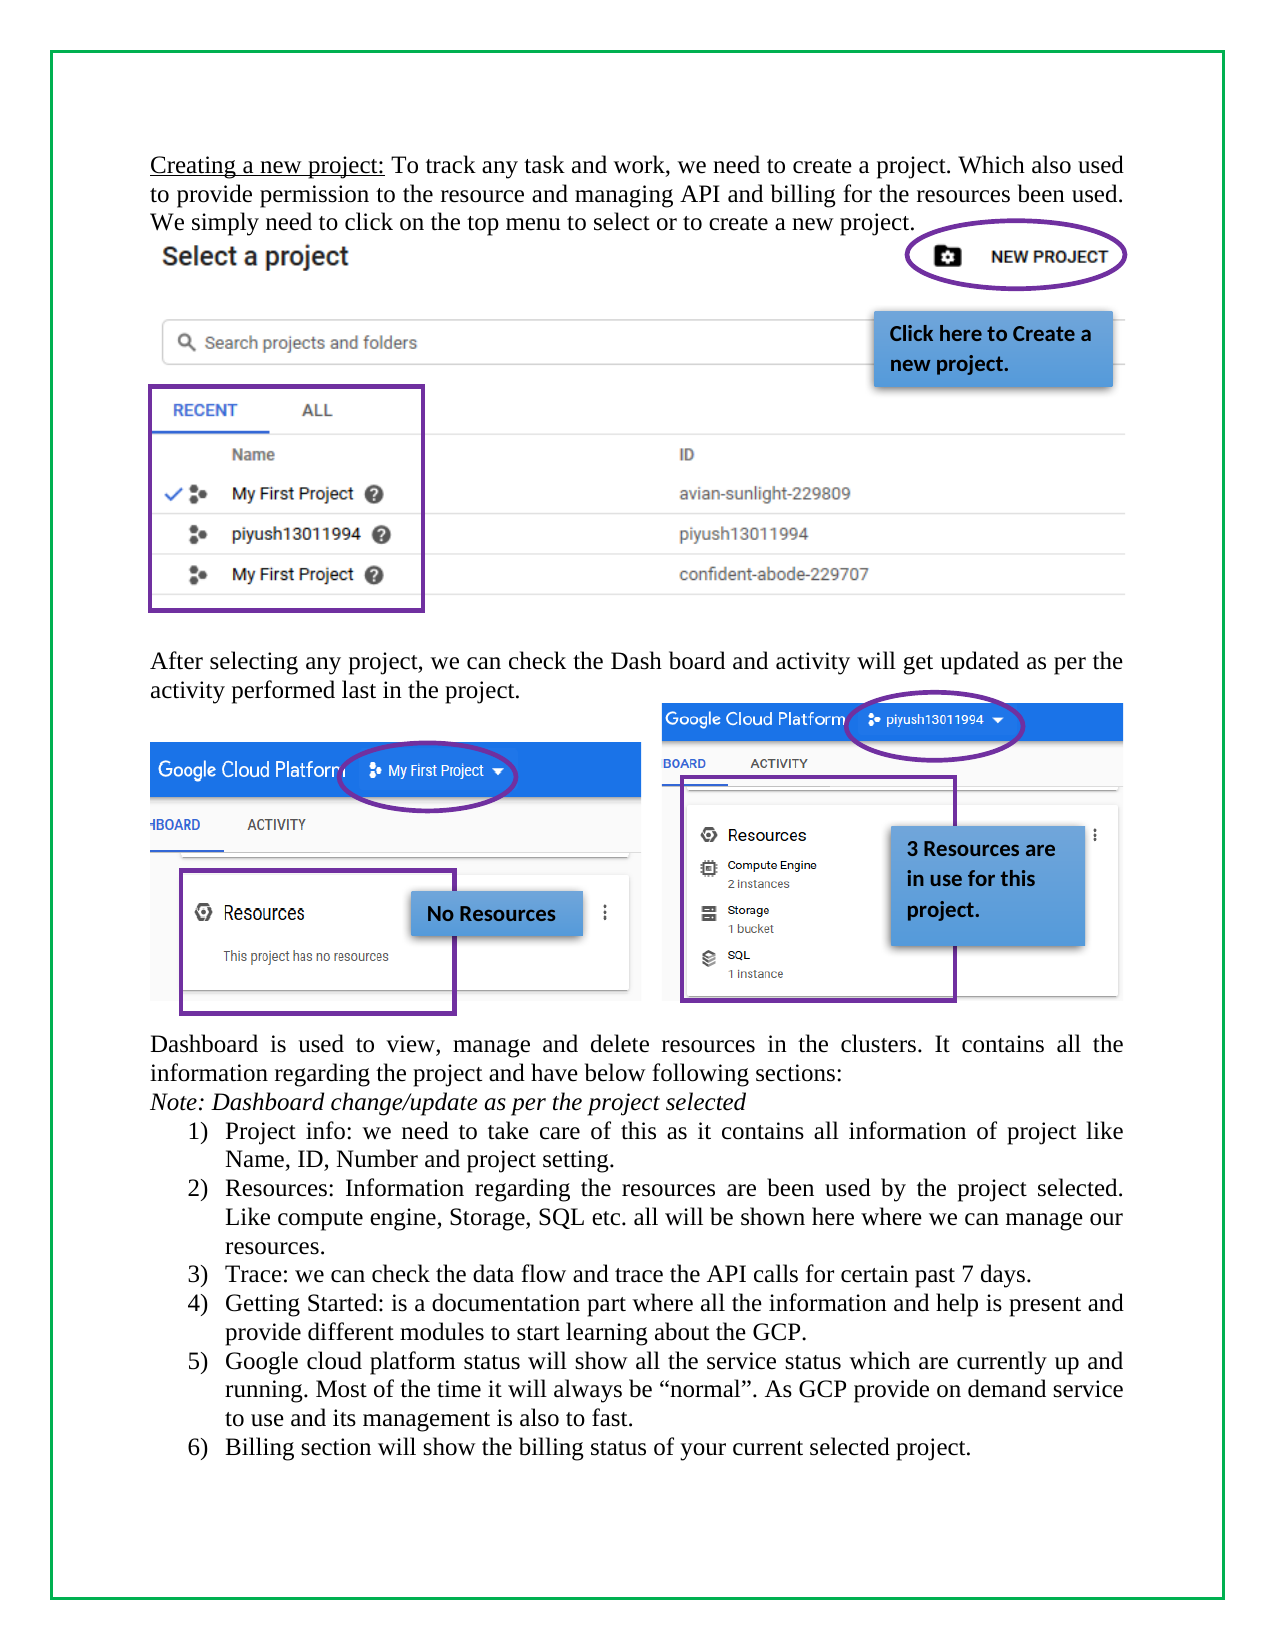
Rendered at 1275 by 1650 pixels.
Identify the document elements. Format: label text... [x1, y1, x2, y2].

list Getting Started: is a documentation part where all the information and help is present and provide different modules to start learning about the GCP. [187, 1288, 1125, 1346]
picture [661, 703, 1124, 1001]
picture [849, 703, 1020, 757]
text Note: Dashboard change/update as per the project selected [150, 1087, 1125, 1116]
picture [150, 742, 642, 1001]
picture [150, 236, 1125, 618]
list Google cloud platform status will show all the service status which are currently up and running. Most of the time it will always be “normal”. As GCP provide on demand service to use and its management is also to fast. [187, 1346, 1125, 1432]
picture [910, 236, 1122, 286]
text Dashboard is used to view, manage and delete resources in the clusters. It contains all the information regarding the project and have below following sections: [150, 1029, 1125, 1087]
picture [342, 746, 513, 808]
list Project info: we need to take care of this as it contains all information of project like Name, ID, Number and project setting. [187, 1116, 1125, 1173]
picture [1114, 236, 1125, 245]
list Billing section will show the billing status of your current selected project. [187, 1432, 1125, 1461]
picture [183, 873, 452, 1001]
list Resources: Information regarding the resources are been used by the project selected. Like compute engine, Storage, SQL etc. all will be shown here where we can manage our resources. [187, 1173, 1125, 1259]
picture [684, 779, 953, 998]
text Creating a new project: To track any task and work, we need to create a project. Which also used to provide permission to the resource and managing API and billing for the resources been used. We simply need to click on the top menu to select or to create a new project. [150, 150, 1125, 236]
picture [152, 389, 421, 608]
list Trace: we can check the data flow and trace the API calls for certain past 7 days. [187, 1259, 1125, 1288]
text After selecting any project, we can check the Dash board and activity will get updated as per the activity performed last in the project. [150, 646, 1125, 704]
